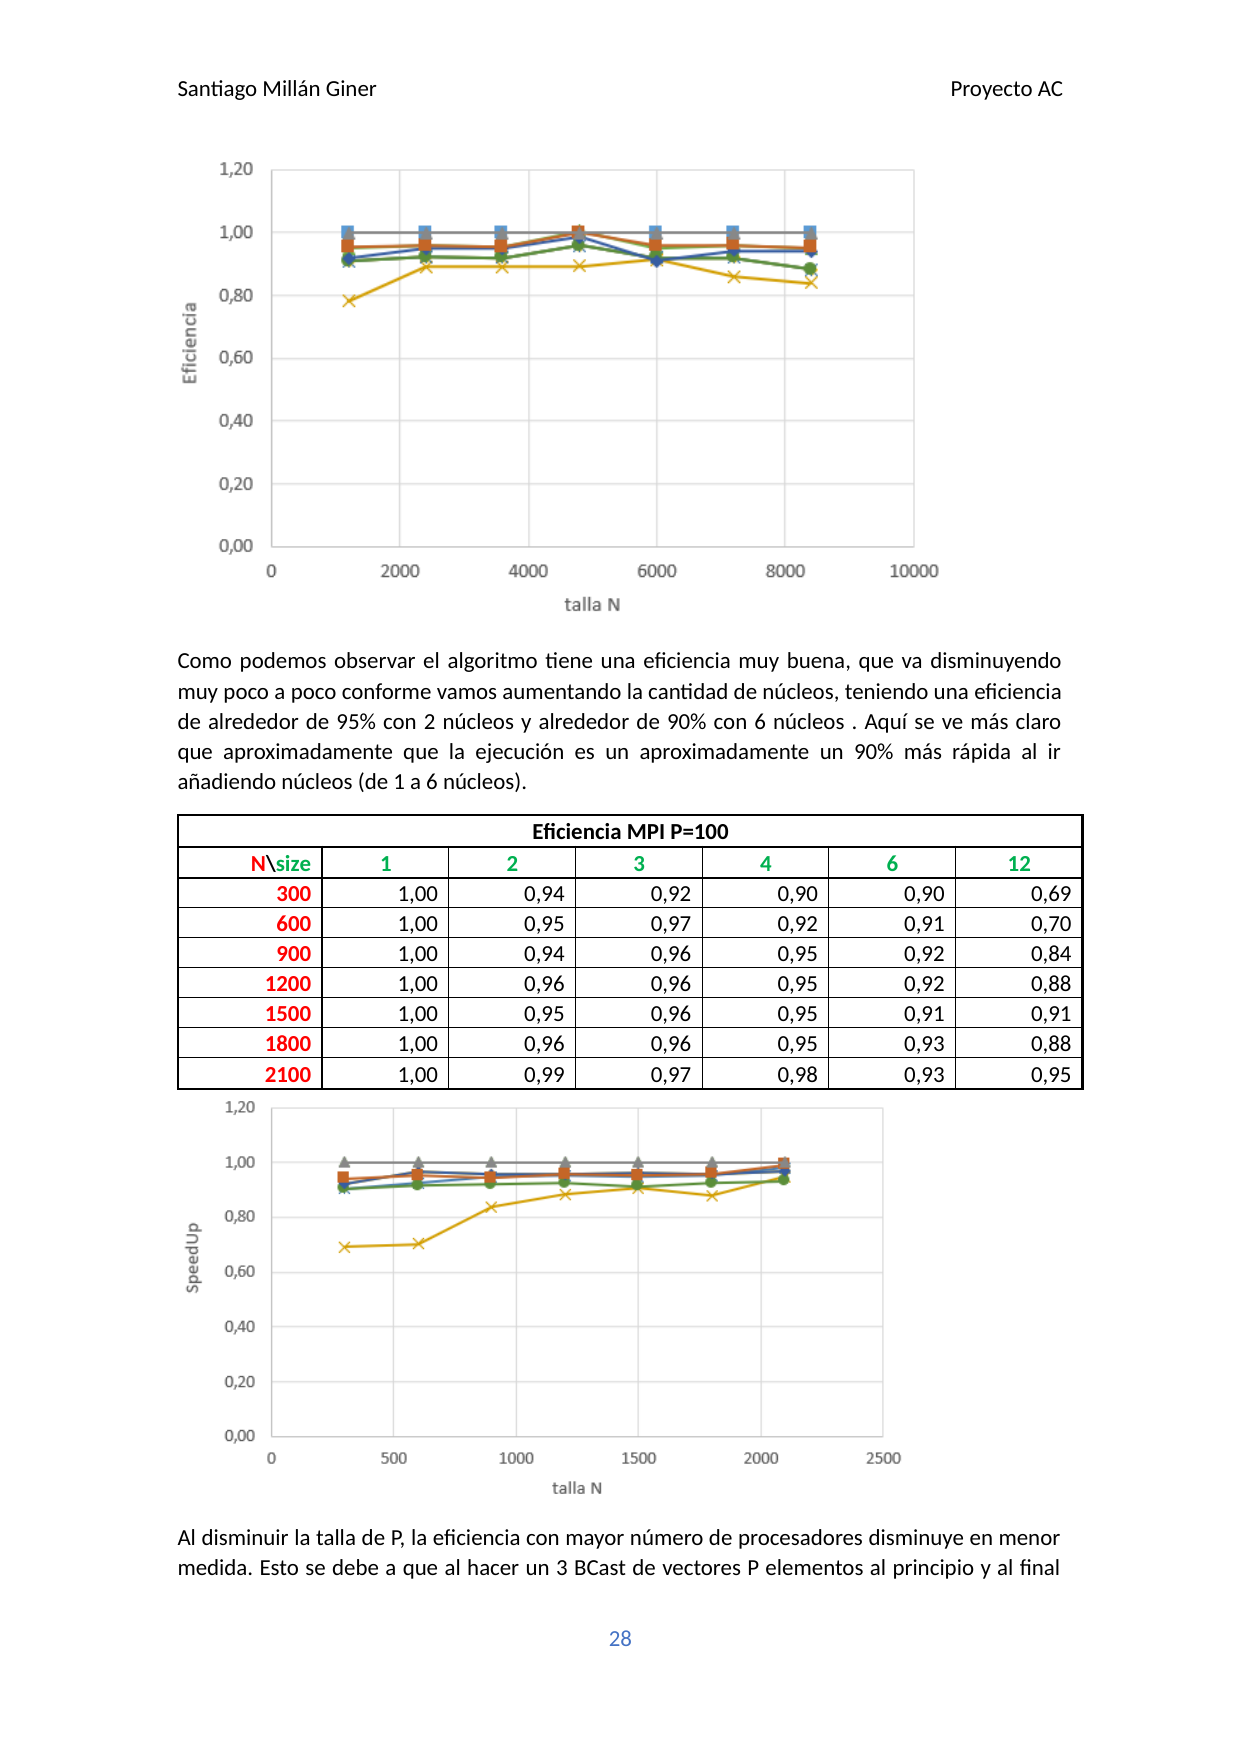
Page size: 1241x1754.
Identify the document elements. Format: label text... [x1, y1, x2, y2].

table_cell 0,95 [703, 998, 828, 1027]
table_cell 0,96 [449, 968, 575, 997]
table_cell 0,88 [956, 1028, 1081, 1057]
table_cell 1,00 [323, 879, 448, 907]
table_cell 900 [179, 938, 321, 967]
table_cell 0,92 [829, 938, 955, 967]
table_cell N\size [179, 848, 321, 877]
table_cell 0,97 [576, 1058, 702, 1088]
table_cell 2100 [179, 1058, 321, 1088]
table_cell 0,94 [449, 879, 575, 907]
picture [177, 147, 943, 628]
table_cell 0,95 [703, 1028, 828, 1057]
table_cell 0,84 [956, 938, 1081, 967]
table_cell 0,91 [956, 998, 1081, 1027]
table_cell 0,96 [449, 1028, 575, 1057]
table_cell 0,92 [829, 968, 955, 997]
table_cell 1500 [179, 998, 321, 1027]
table_cell 0,96 [576, 968, 702, 997]
table_cell 0,95 [703, 968, 828, 997]
table_cell 0,97 [576, 908, 702, 937]
table_cell 0,90 [703, 879, 828, 907]
table_cell 0,96 [576, 998, 702, 1027]
table_cell 1,00 [323, 968, 448, 997]
table_cell 0,92 [703, 908, 828, 937]
table_cell 0,92 [576, 879, 702, 907]
table_cell 600 [179, 908, 321, 937]
table_cell 4 [703, 848, 828, 877]
table_cell 0,94 [449, 938, 575, 967]
table_cell 1,00 [323, 1028, 448, 1057]
table_cell 1,00 [323, 998, 448, 1027]
table_cell 1200 [179, 968, 321, 997]
table_cell 0,70 [956, 908, 1081, 937]
table_cell 0,95 [956, 1058, 1081, 1088]
table_cell 6 [829, 848, 955, 877]
table_cell 0,96 [576, 1028, 702, 1057]
text Como podemos observar el algoritmo tiene una eficiencia muy buena, que va disminuyendo muy poco a poco conforme vamos aumentando la cantidad de núcleos, teniendo una eficiencia de alrededor de 95% con 2 núcleos y alrededor de 90% con 6 núcleos . Aquí se ve más claro que aproximadamente que la ejecución es un aproximadamente un 90% más rápida al ir añadiendo núcleos (de 1 a 6 núcleos). [177, 647, 1063, 795]
table_cell 1800 [179, 1028, 321, 1057]
table_cell 0,95 [449, 998, 575, 1027]
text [177, 1523, 1063, 1581]
table_cell 0,98 [703, 1058, 828, 1088]
table_cell 0,99 [449, 1058, 575, 1088]
table_cell 12 [956, 848, 1081, 877]
table_cell 0,90 [829, 879, 955, 907]
table_cell 0,96 [576, 938, 702, 967]
table_cell 1,00 [323, 938, 448, 967]
table_cell 0,69 [956, 879, 1081, 907]
table_cell 0,91 [829, 908, 955, 937]
table_cell 2 [449, 848, 575, 877]
table_header Eficiencia MPI P=100 [179, 816, 1081, 846]
table_cell 3 [576, 848, 702, 877]
table_cell 1 [323, 848, 448, 877]
table_cell 300 [179, 879, 321, 907]
picture [177, 1090, 910, 1504]
table_cell 0,93 [829, 1028, 955, 1057]
table_cell 1,00 [323, 908, 448, 937]
table_cell 1,00 [323, 1058, 448, 1088]
table_cell 0,95 [449, 908, 575, 937]
table_cell 0,91 [829, 998, 955, 1027]
table_cell 0,95 [703, 938, 828, 967]
table_cell 0,88 [956, 968, 1081, 997]
table_cell 0,93 [829, 1058, 955, 1088]
